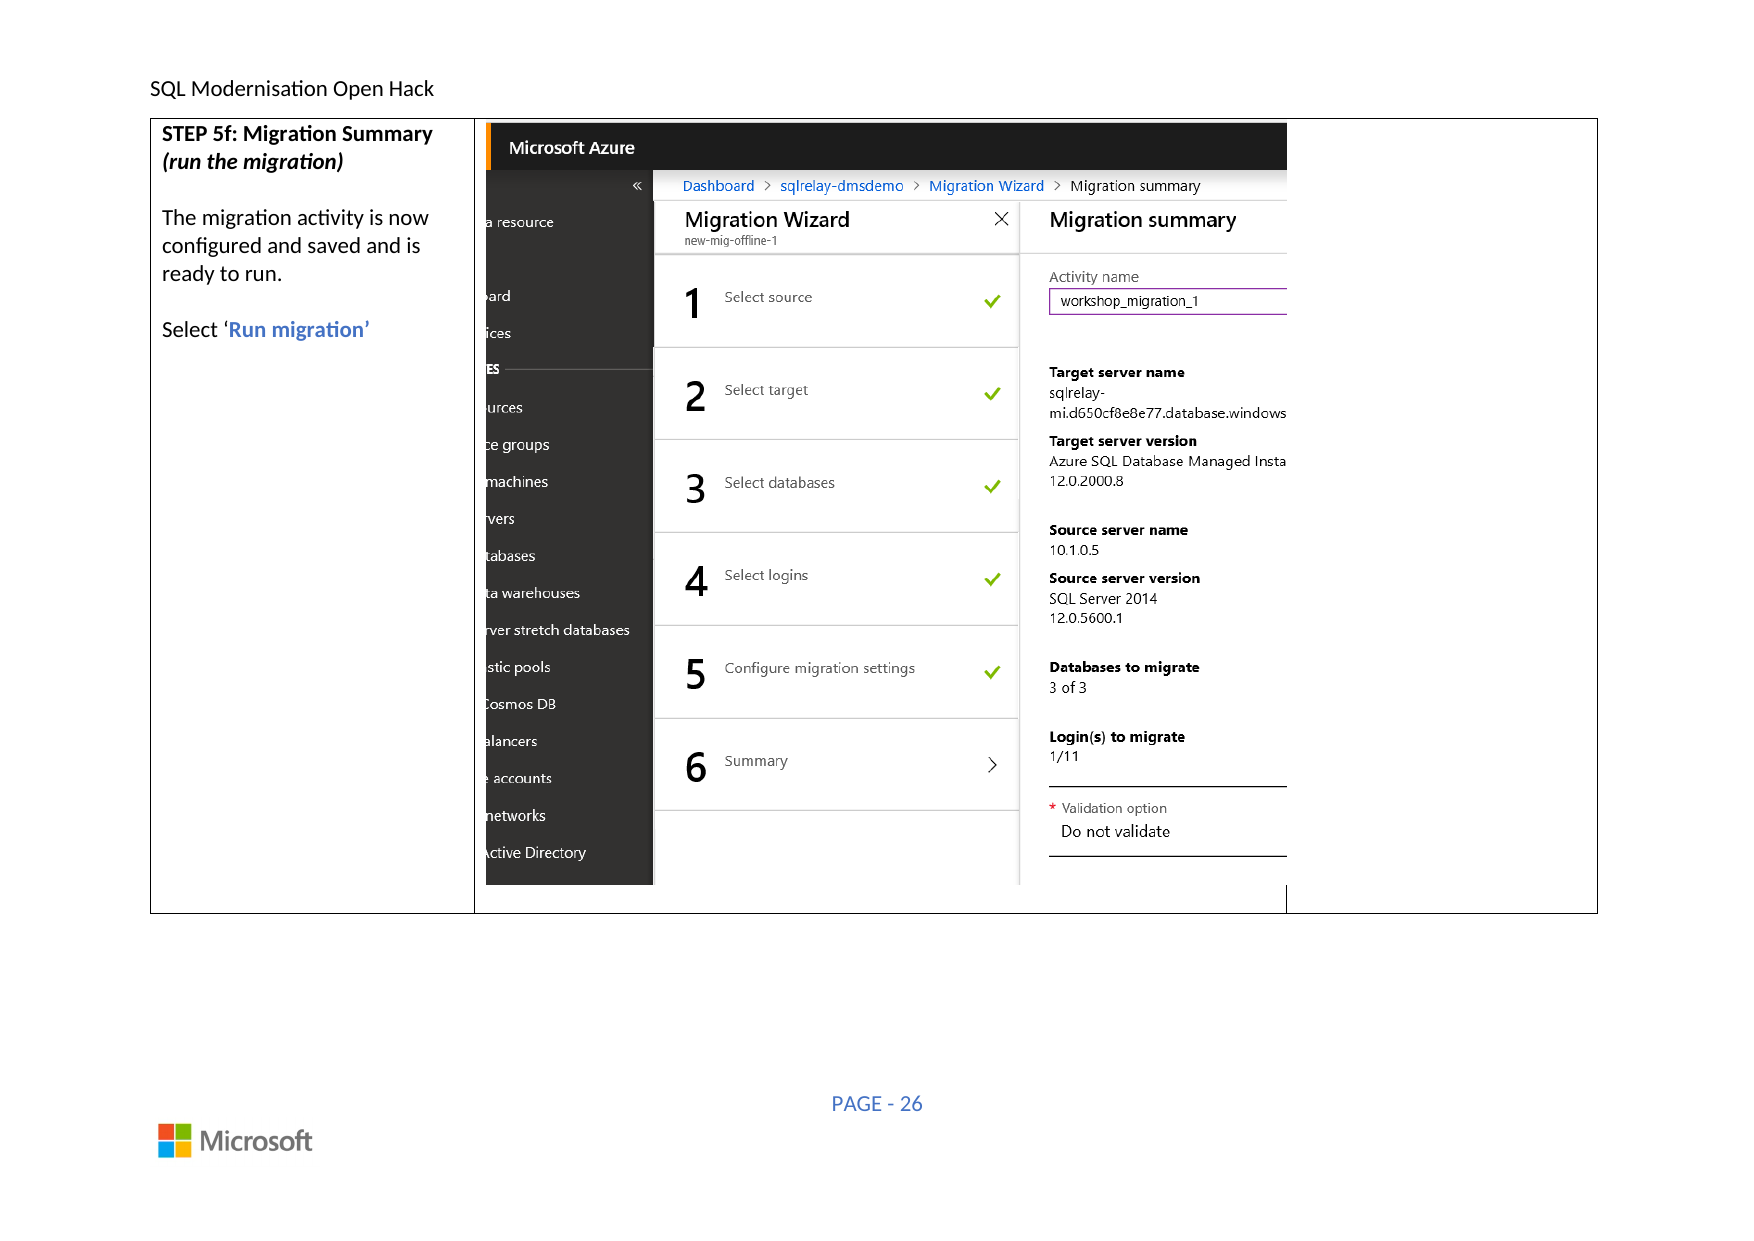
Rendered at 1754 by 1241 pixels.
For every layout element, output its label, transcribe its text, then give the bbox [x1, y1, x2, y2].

table_cell [475, 119, 1286, 912]
picture [486, 119, 1287, 885]
picture [150, 1117, 321, 1167]
table_cell STEP 5f: Migration Summary (run the migration) The migration activity is now configured and saved and is ready to run. Select ‘Run migration’ [151, 119, 474, 912]
table_cell [1287, 119, 1597, 912]
